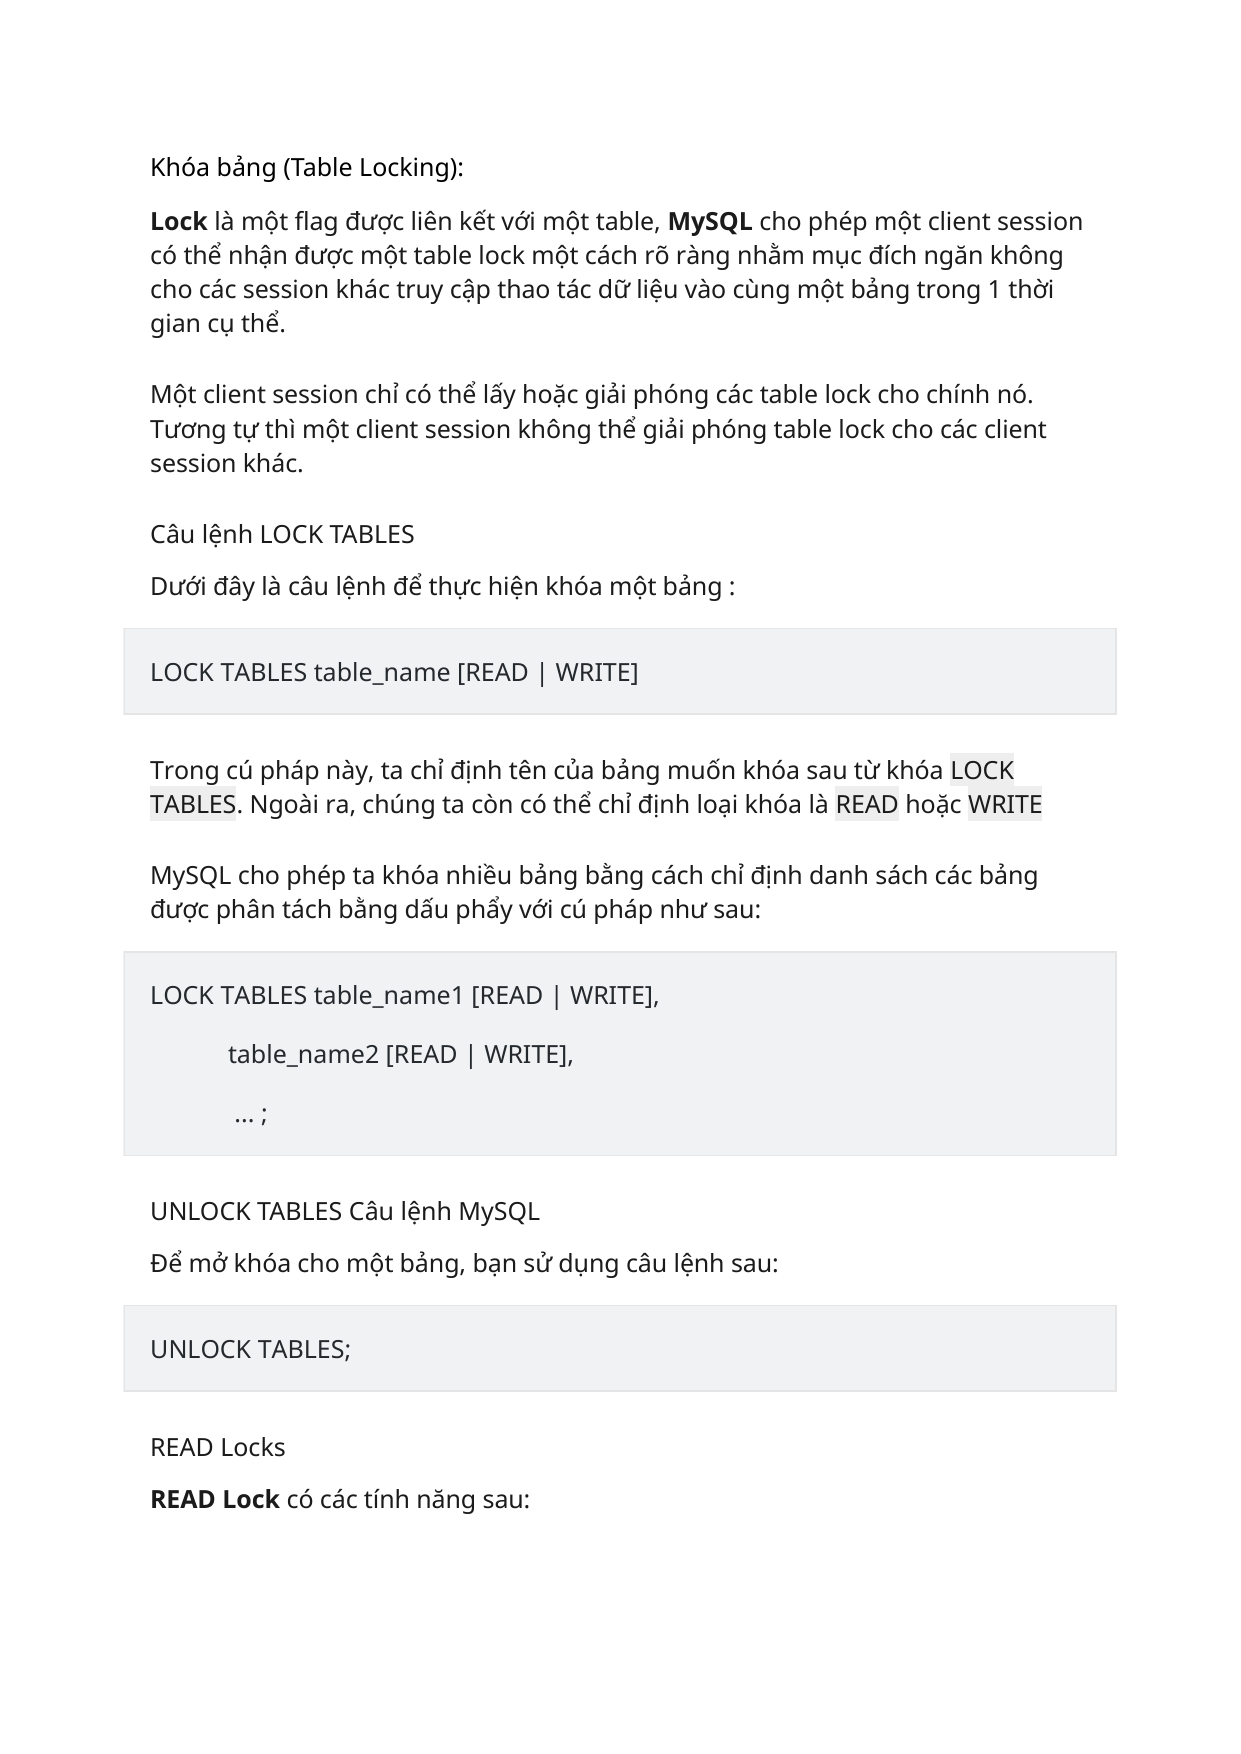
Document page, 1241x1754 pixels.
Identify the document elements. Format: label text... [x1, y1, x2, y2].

text Lock là một flag được liên kết với một table, MySQL cho phép một client session có thể nhận được một table lock một cách rõ ràng nhằm mục đích ngăn không cho các session khác truy cập thao tác dữ liệu vào cùng một bảng trong 1 thời gian cụ thể. [150, 203, 1090, 340]
text MySQL cho phép ta khóa nhiều bảng bằng cách chỉ định danh sách các bảng được phân tách bằng dấu phẩy với cú pháp như sau: [150, 858, 1090, 926]
subtitle READ Locks [150, 1429, 1090, 1463]
text Trong cú pháp này, ta chỉ định tên của bảng muốn khóa sau từ khóa LOCK TABLES. Ngoài ra, chúng ta còn có thể chỉ định loại khóa là READ hoặc WRITE [150, 752, 1090, 821]
subtitle UNLOCK TABLES Câu lệnh MySQL [150, 1194, 1090, 1228]
text Dưới đây là câu lệnh để thực hiện khóa một bảng : [150, 569, 1090, 603]
text ... ; [125, 1069, 1115, 1155]
text Khóa bảng (Table Locking): [150, 150, 1090, 184]
text Một client session chỉ có thể lấy hoặc giải phóng các table lock cho chính nó. Tương tự thì một client session không thể giải phóng table lock cho các client session khác. [150, 377, 1090, 479]
text LOCK TABLES table_name [READ | WRITE] [125, 629, 1115, 713]
text table_name2 [READ | WRITE], [125, 1010, 1115, 1069]
text READ Lock có các tính năng sau: [150, 1481, 1090, 1515]
text LOCK TABLES table_name1 [READ | WRITE], [125, 953, 1115, 1010]
text UNLOCK TABLES; [125, 1306, 1115, 1390]
text Để mở khóa cho một bảng, bạn sử dụng câu lệnh sau: [150, 1246, 1090, 1280]
subtitle Câu lệnh LOCK TABLES [150, 517, 1090, 551]
